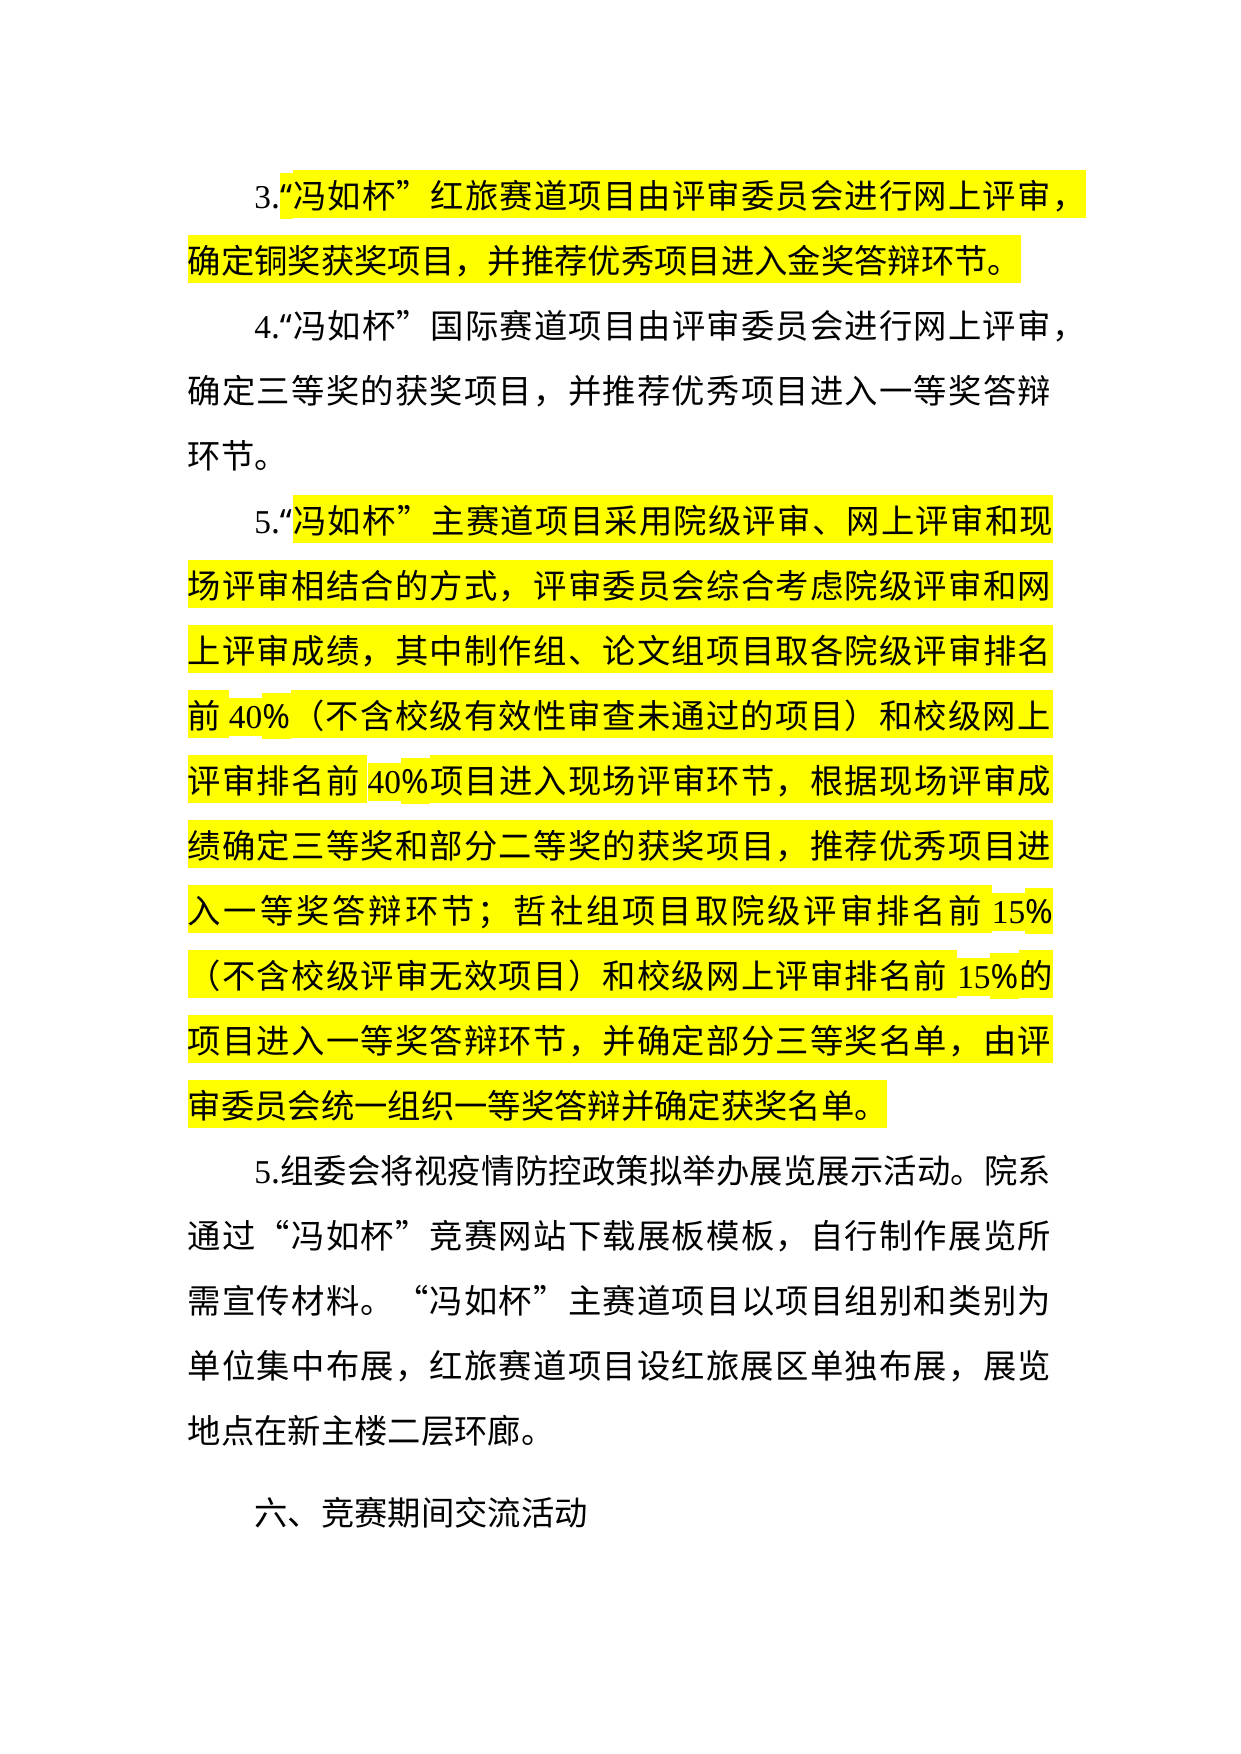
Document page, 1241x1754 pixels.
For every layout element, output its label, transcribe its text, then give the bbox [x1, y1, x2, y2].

text 3.“冯如杯”红旅赛道项目由评审委员会进行网上评审，确定铜奖获奖项目，并推荐优秀项目进入金奖答辩环节。 [187, 162, 1053, 292]
text 六、竞赛期间交流活动 [187, 1478, 1053, 1543]
text 5.组委会将视疫情防控政策拟举办展览展示活动。院系通过“冯如杯”竞赛网站下载展板模板，自行制作展览所需宣传材料。“冯如杯”主赛道项目以项目组别和类别为单位集中布展，红旅赛道项目设红旅展区单独布展，展览地点在新主楼二层环廊。 [187, 1137, 1053, 1462]
text 4.“冯如杯”国际赛道项目由评审委员会进行网上评审，确定三等奖的获奖项目，并推荐优秀项目进入一等奖答辩环节。 [187, 292, 1053, 487]
text 5.“冯如杯”主赛道项目采用院级评审、网上评审和现场评审相结合的方式，评审委员会综合考虑院级评审和网上评审成绩，其中制作组、论文组项目取各院级评审排名前40%（不含校级有效性审查未通过的项目）和校级网上评审排名前40%项目进入现场评审环节，根据现场评审成绩确定三等奖和部分二等奖的获奖项目，推荐优秀项目进入一等奖答辩环节；哲社组项目取院级评审排名前15%（不含校级评审无效项目）和校级网上评审排名前15%的项目进入一等奖答辩环节，并确定部分三等奖名单，由评审委员会统一组织一等奖答辩并确定获奖名单。 [187, 487, 1053, 1137]
